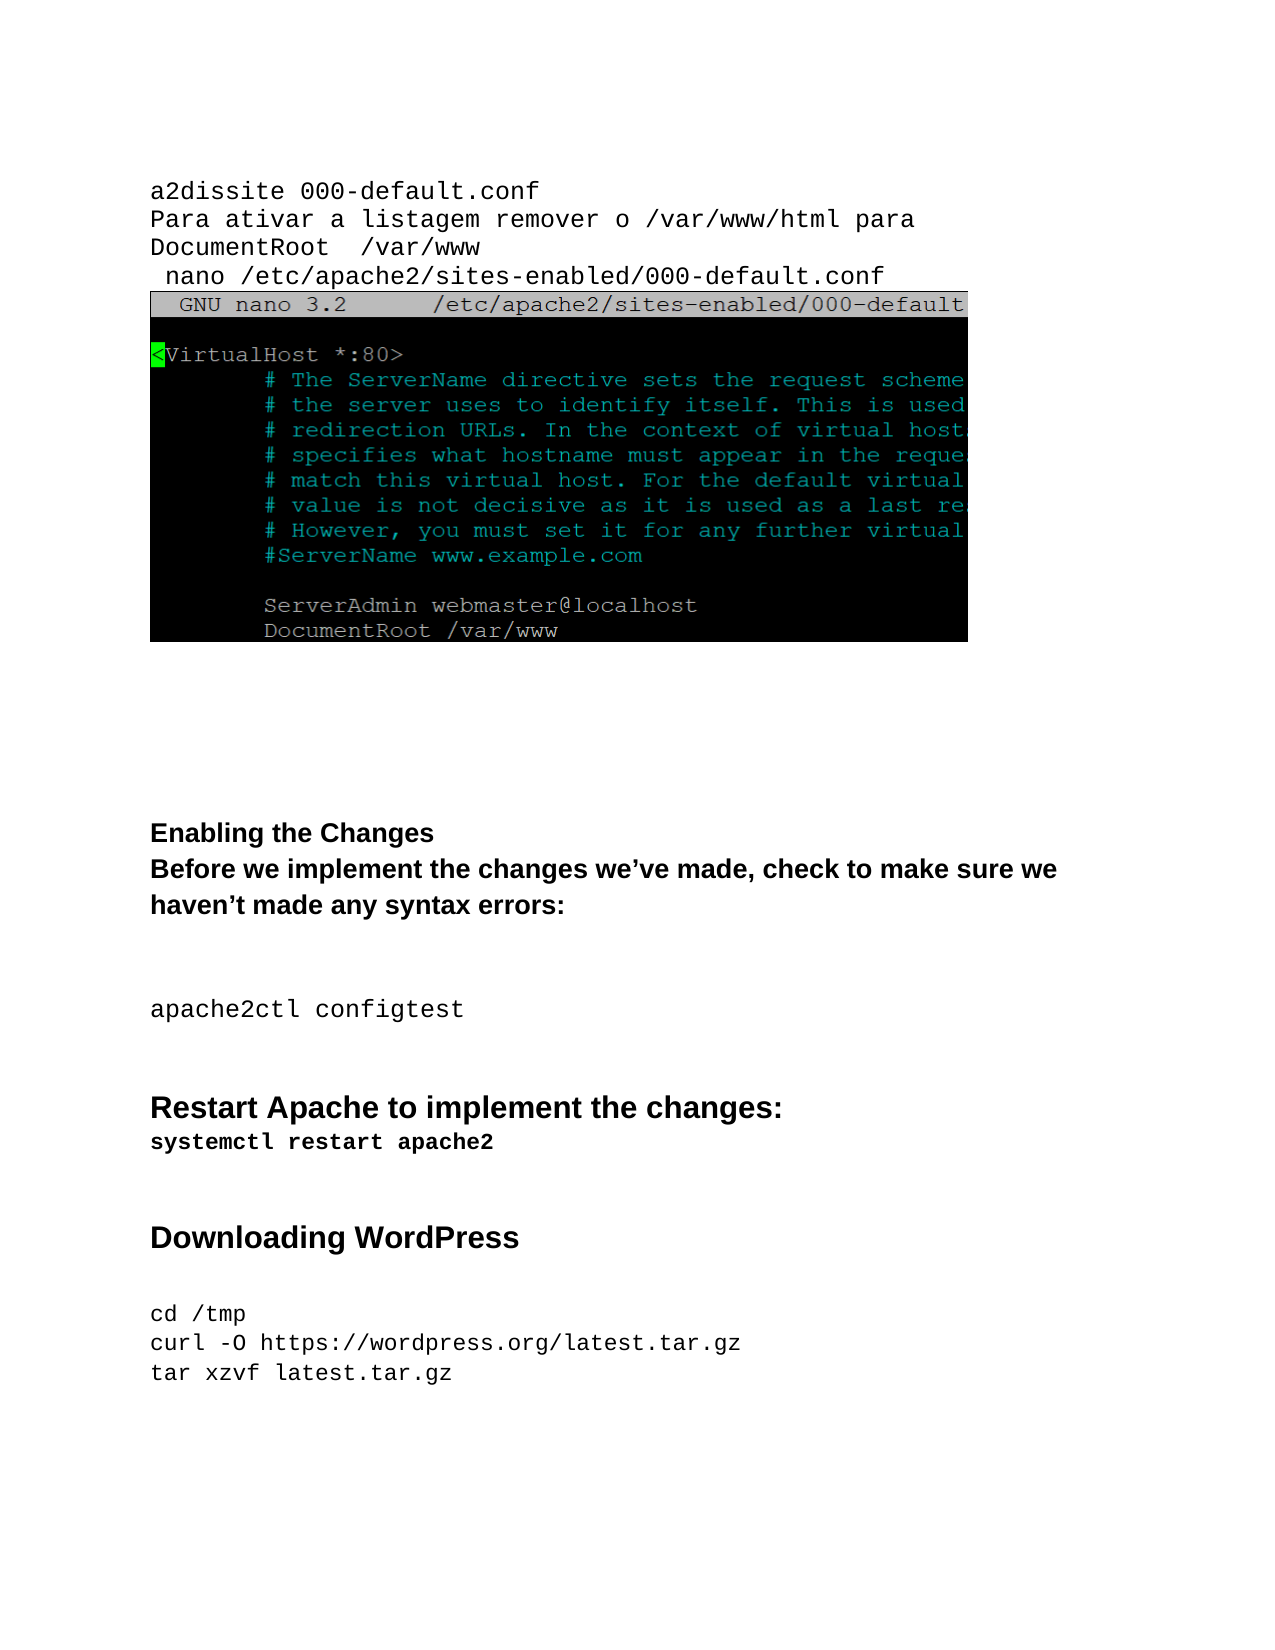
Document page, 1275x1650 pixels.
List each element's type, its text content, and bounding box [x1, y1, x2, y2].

picture [150, 291, 968, 642]
text Downloading WordPress [150, 1219, 1125, 1255]
text a2dissite 000-default.conf [150, 178, 1125, 207]
text Enabling the Changes [150, 817, 1125, 848]
text tar xzvf latest.tar.gz [150, 1362, 1125, 1387]
text cd /tmp [150, 1302, 1125, 1328]
text curl -O https://wordpress.org/latest.tar.gz [150, 1332, 1125, 1358]
text Para ativar a listagem remover o /var/www/html para DocumentRoot /var/www nano /etc/apache2/sites-enabled/000-default.conf [150, 207, 1125, 292]
text Restart Apache to implement the changes: [150, 1089, 1125, 1125]
text systemctl restart apache2 [150, 1130, 1125, 1156]
text apache2ctl configtest [150, 997, 1125, 1025]
text Before we implement the changes we’ve made, check to make sure we haven’t made any syntax errors: [150, 853, 1125, 920]
